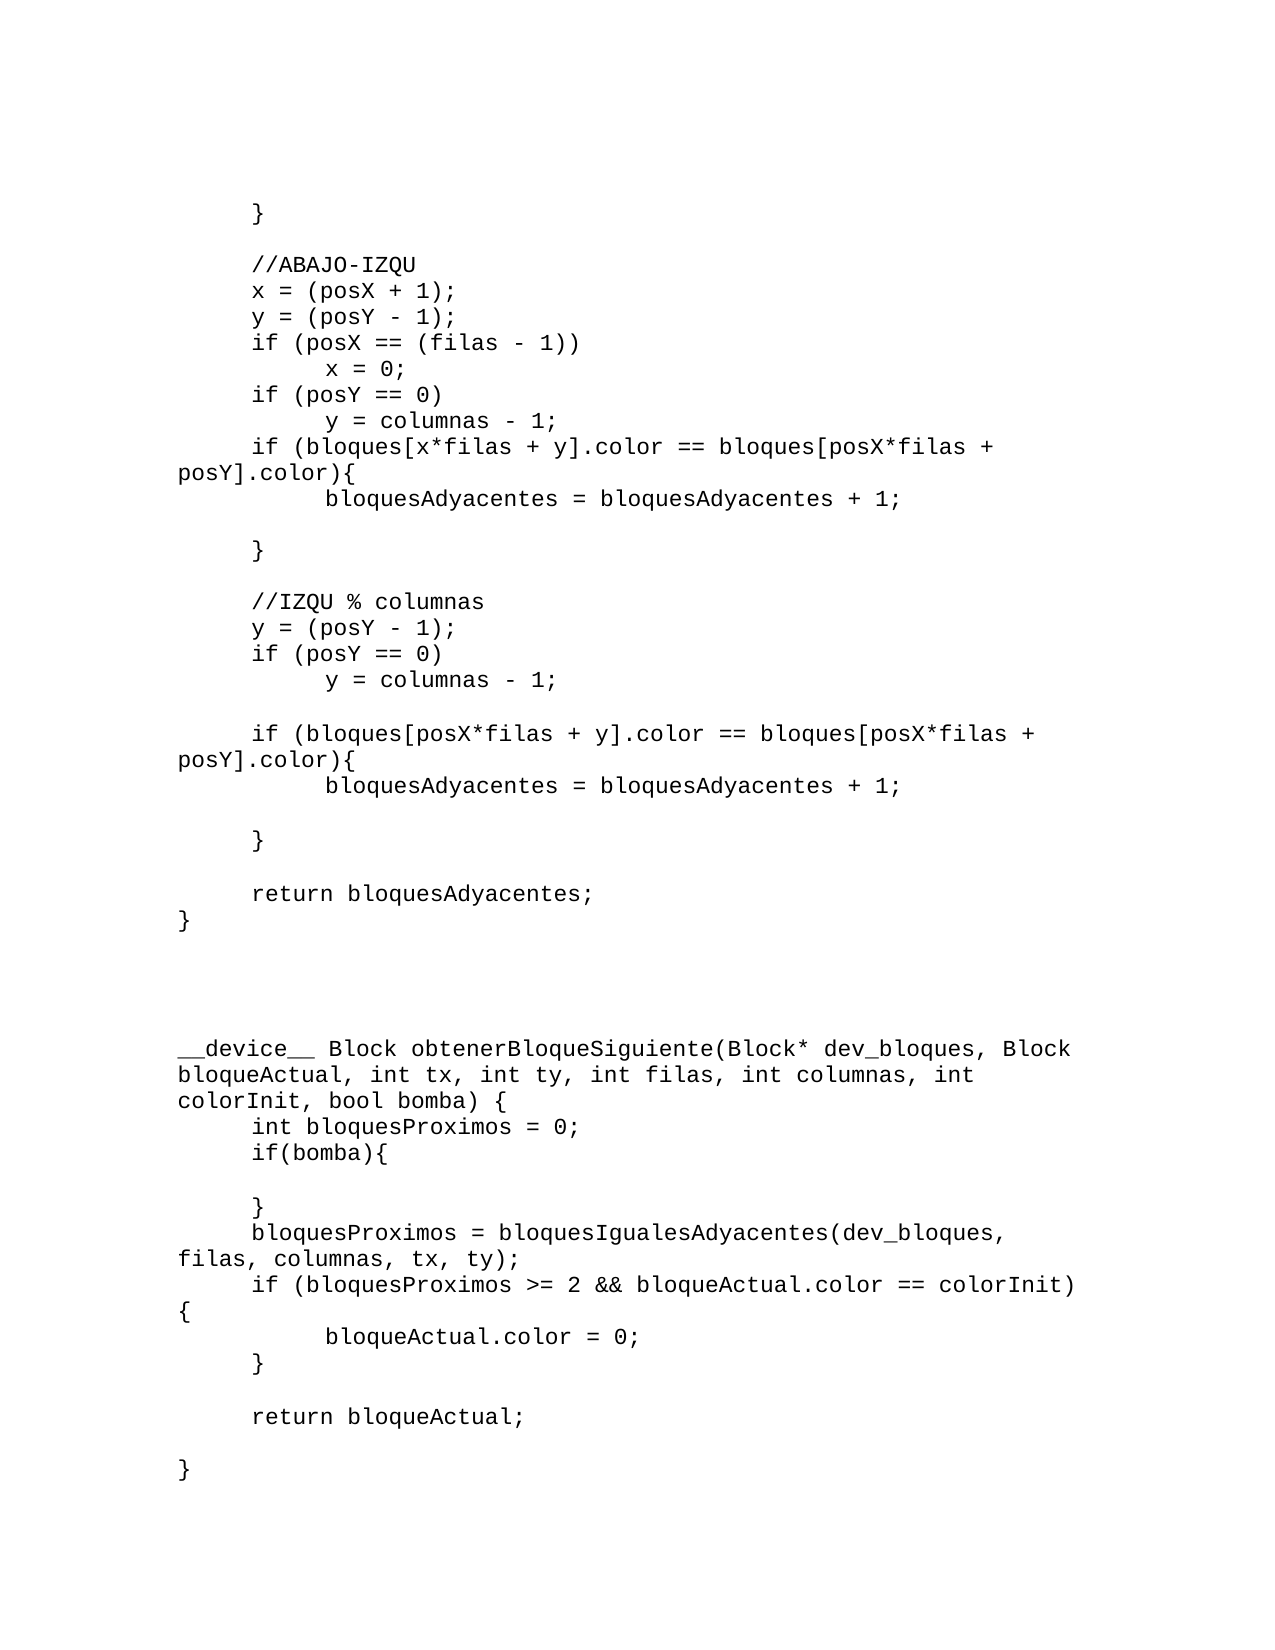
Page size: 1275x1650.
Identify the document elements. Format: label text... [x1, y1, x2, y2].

text return bloquesAdyacentes; [177, 882, 1098, 908]
text x = 0; [177, 357, 1098, 383]
text if (bloques[x*filas + y].color == bloques[posX*filas + posY].color){ [177, 435, 1098, 487]
text bloquesAdyacentes = bloquesAdyacentes + 1; [177, 774, 1098, 800]
text } [177, 1457, 1098, 1483]
text } [177, 908, 1098, 934]
text //IZQU % columnas [177, 591, 1098, 617]
text //ABAJO-IZQU [177, 253, 1098, 279]
text x = (posX + 1); [177, 279, 1098, 305]
text if(bomba){ [177, 1142, 1098, 1167]
text if (posY == 0) [177, 642, 1098, 668]
text bloquesProximos = bloquesIgualesAdyacentes(dev_bloques, filas, columnas, tx, ty); [177, 1221, 1098, 1273]
text __device__ Block obtenerBloqueSiguiente(Block* dev_bloques, Block bloqueActual, int tx, int ty, int filas, int columnas, int colorInit, bool bomba) { [177, 1038, 1098, 1116]
text y = columnas - 1; [177, 409, 1098, 435]
text y = (posY - 1); [177, 617, 1098, 642]
text bloquesAdyacentes = bloquesAdyacentes + 1; [177, 487, 1098, 513]
text int bloquesProximos = 0; [177, 1116, 1098, 1142]
text return bloqueActual; [177, 1405, 1098, 1431]
text if (posY == 0) [177, 383, 1098, 409]
text y = (posY - 1); [177, 305, 1098, 331]
text if (posX == (filas - 1)) [177, 331, 1098, 357]
text } [177, 202, 1098, 227]
text } [177, 828, 1098, 854]
text bloqueActual.color = 0; [177, 1325, 1098, 1351]
text if (bloquesProximos >= 2 && bloqueActual.color == colorInit) { [177, 1273, 1098, 1325]
text } [177, 1351, 1098, 1377]
text } [177, 1196, 1098, 1221]
text if (bloques[posX*filas + y].color == bloques[posX*filas + posY].color){ [177, 722, 1098, 774]
text } [177, 539, 1098, 565]
text y = columnas - 1; [177, 668, 1098, 694]
